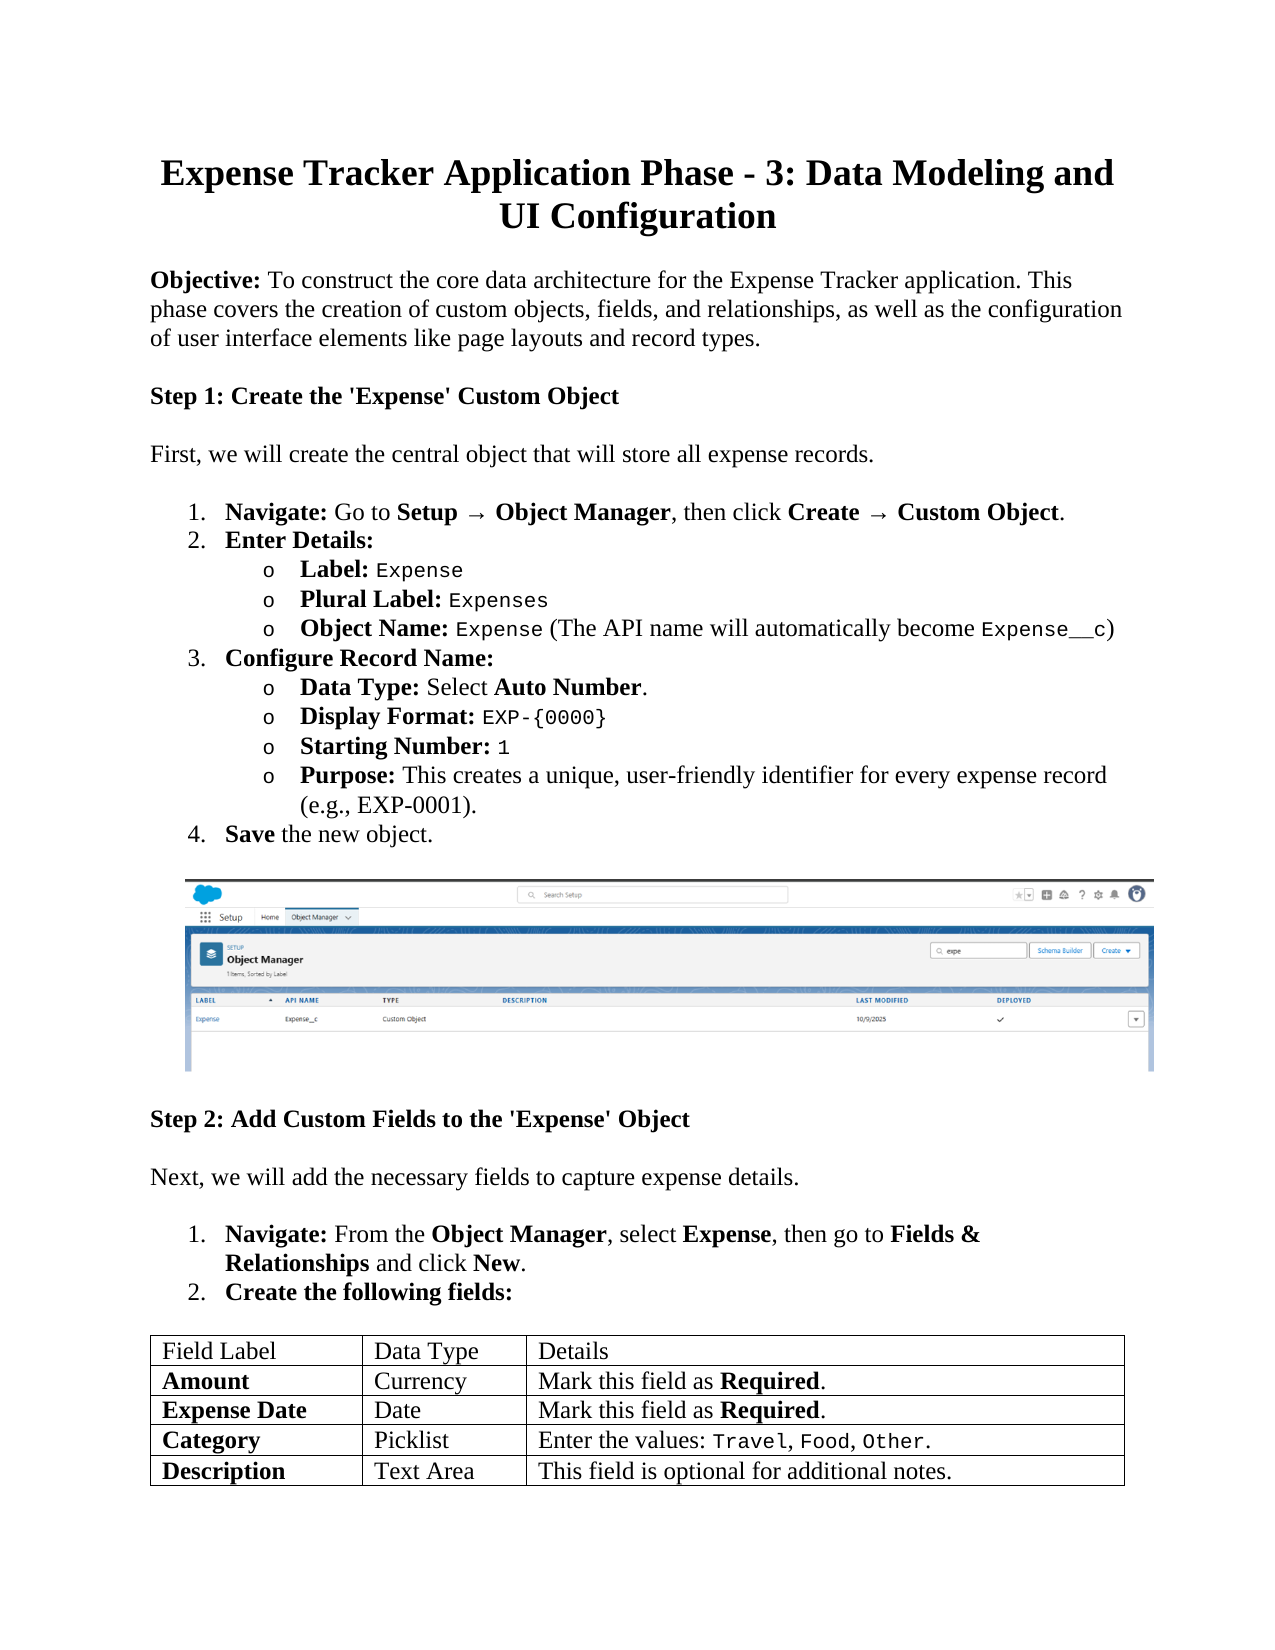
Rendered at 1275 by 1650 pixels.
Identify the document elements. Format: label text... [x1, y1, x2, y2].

list Configure Record Name: [187, 643, 1125, 672]
table_cell This field is optional for additional notes. [527, 1456, 1124, 1485]
table_header Field Label [151, 1336, 362, 1365]
list Purpose: This creates a unique, user-friendly identifier for every expense record (e.g., EXP-0001). [262, 760, 1125, 819]
table_cell Currency [363, 1366, 526, 1394]
list Object Name: Expense (The API name will automatically become Expense__c) [262, 613, 1125, 643]
table_cell Amount [151, 1366, 362, 1394]
list Label: Expense [262, 554, 1125, 584]
text Step 2: Add Custom Fields to the 'Expense' Object [150, 1104, 1125, 1132]
list Create the following fields: [187, 1277, 1125, 1306]
table_cell Mark this field as Required. [527, 1396, 1124, 1424]
table_cell Category [151, 1425, 362, 1455]
table_header Details [527, 1336, 1124, 1365]
list Navigate: Go to Setup → Object Manager, then click Create → Custom Object. [187, 497, 1125, 525]
text Next, we will add the necessary fields to capture expense details. [150, 1162, 1125, 1190]
table_cell Expense Date [151, 1396, 362, 1424]
text First, we will create the central object that will store all expense records. [150, 439, 1125, 467]
list Starting Number: 1 [262, 731, 1125, 760]
table_cell Enter the values: Travel, Food, Other. [527, 1425, 1124, 1455]
list Save the new object. [187, 819, 1125, 847]
list Plural Label: Expenses [262, 584, 1125, 613]
text Expense Tracker Application Phase - 3: Data Modeling and UI Configuration [150, 150, 1125, 236]
picture [180, 876, 1155, 1075]
table_cell Picklist [363, 1425, 526, 1455]
list Display Format: EXP-{0000} [262, 701, 1125, 731]
table_cell Description [151, 1456, 362, 1485]
list Navigate: From the Object Manager, select Expense, then go to Fields & Relationships and click New. [187, 1219, 1125, 1277]
table_cell Text Area [363, 1456, 526, 1485]
table_cell Mark this field as Required. [527, 1366, 1124, 1394]
table_header Data Type [363, 1336, 526, 1365]
text Step 1: Create the 'Expense' Custom Object [150, 381, 1125, 409]
text Objective: To construct the core data architecture for the Expense Tracker application. This phase covers the creation of custom objects, fields, and relationships, as well as the configuration of user interface elements like page layouts and record types. [150, 265, 1125, 352]
table_cell Date [363, 1396, 526, 1424]
list Enter Details: [187, 525, 1125, 554]
list Data Type: Select Auto Number. [262, 672, 1125, 701]
